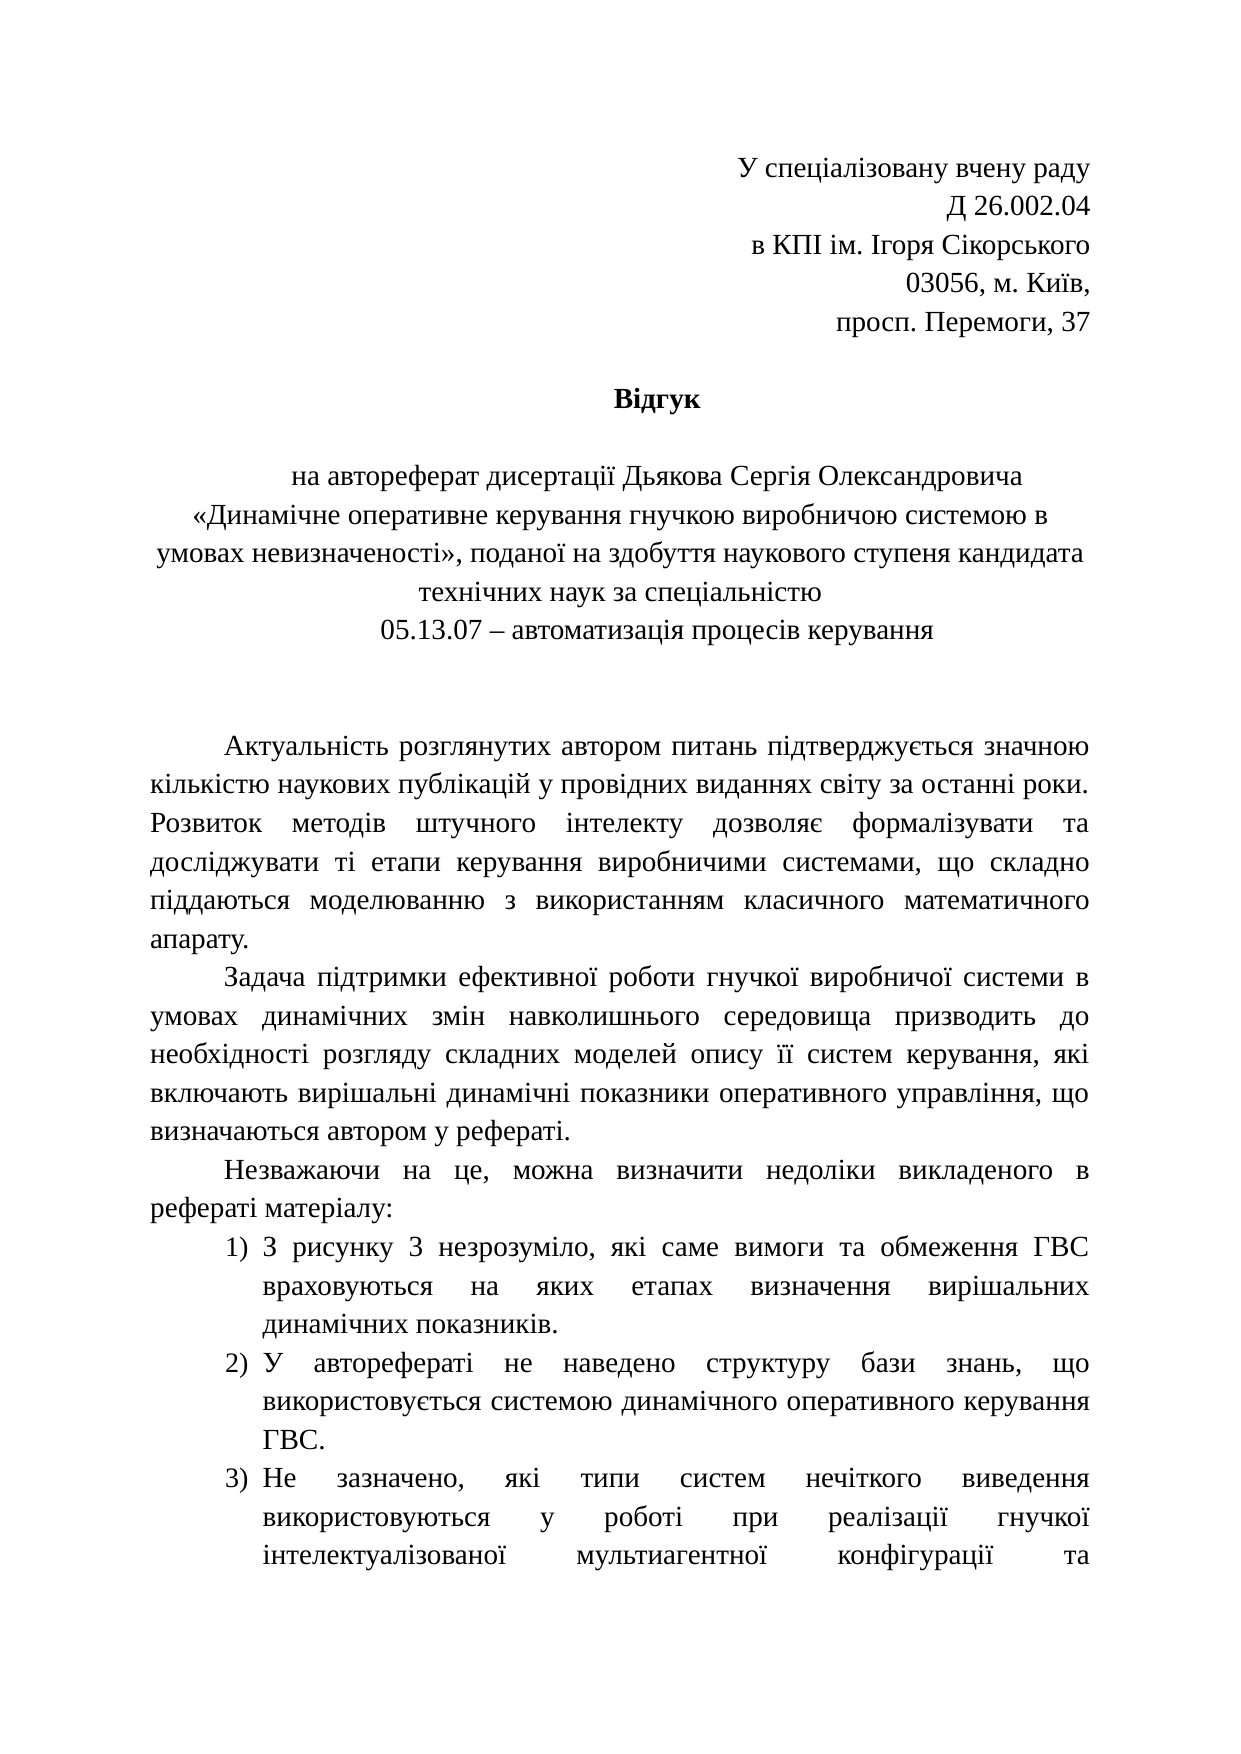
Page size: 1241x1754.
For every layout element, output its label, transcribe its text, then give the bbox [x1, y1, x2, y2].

text на автореферат дисертації Дьякова Сергія Олександровича «Динамічне оперативне керування гнучкою виробничою системою в умовах невизначеності», поданої на здобуття наукового ступеня кандидата технічних наук за спеціальністю [150, 458, 1090, 607]
text просп. Перемоги, 37 [150, 304, 1090, 338]
text Відгук [150, 381, 1090, 415]
text Актуальність розглянутих автором питань підтверджується значною кількістю наукових публікацій у провідних виданнях світу за останні роки. Розвиток методів штучного інтелекту дозволяє формалізувати та досліджувати ті етапи керування виробничими системами, що складно піддаються моделюванню з використанням класичного математичного апарату. [150, 728, 1090, 954]
text 05.13.07 – автоматизація процесів керування [150, 612, 1090, 646]
text Задача підтримки ефективної роботи гнучкої виробничої системи в умовах динамічних змін навколишнього середовища призводить до необхідності розгляду складних моделей опису її систем керування, які включають вирішальні динамічні показники оперативного управління, що визначаються автором у рефераті. [150, 959, 1090, 1147]
list З рисунку 3 незрозуміло, які саме вимоги та обмеження ГВС враховуються на яких етапах визначення вирішальних динамічних показників. [225, 1229, 1090, 1340]
list У авторефераті не наведено структуру бази знань, що використовується системою динамічного оперативного керування ГВС. [225, 1345, 1090, 1455]
text в КПІ ім. Ігоря Сікорського [150, 227, 1090, 261]
text 03056, м. Київ, [150, 266, 1090, 299]
text Д 26.002.04 [150, 188, 1090, 222]
text Незважаючи на це, можна визначити недоліки викладеного в рефераті матеріалу: [150, 1152, 1090, 1224]
text У спеціалізовану вчену раду [150, 150, 1090, 183]
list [225, 1460, 1090, 1571]
